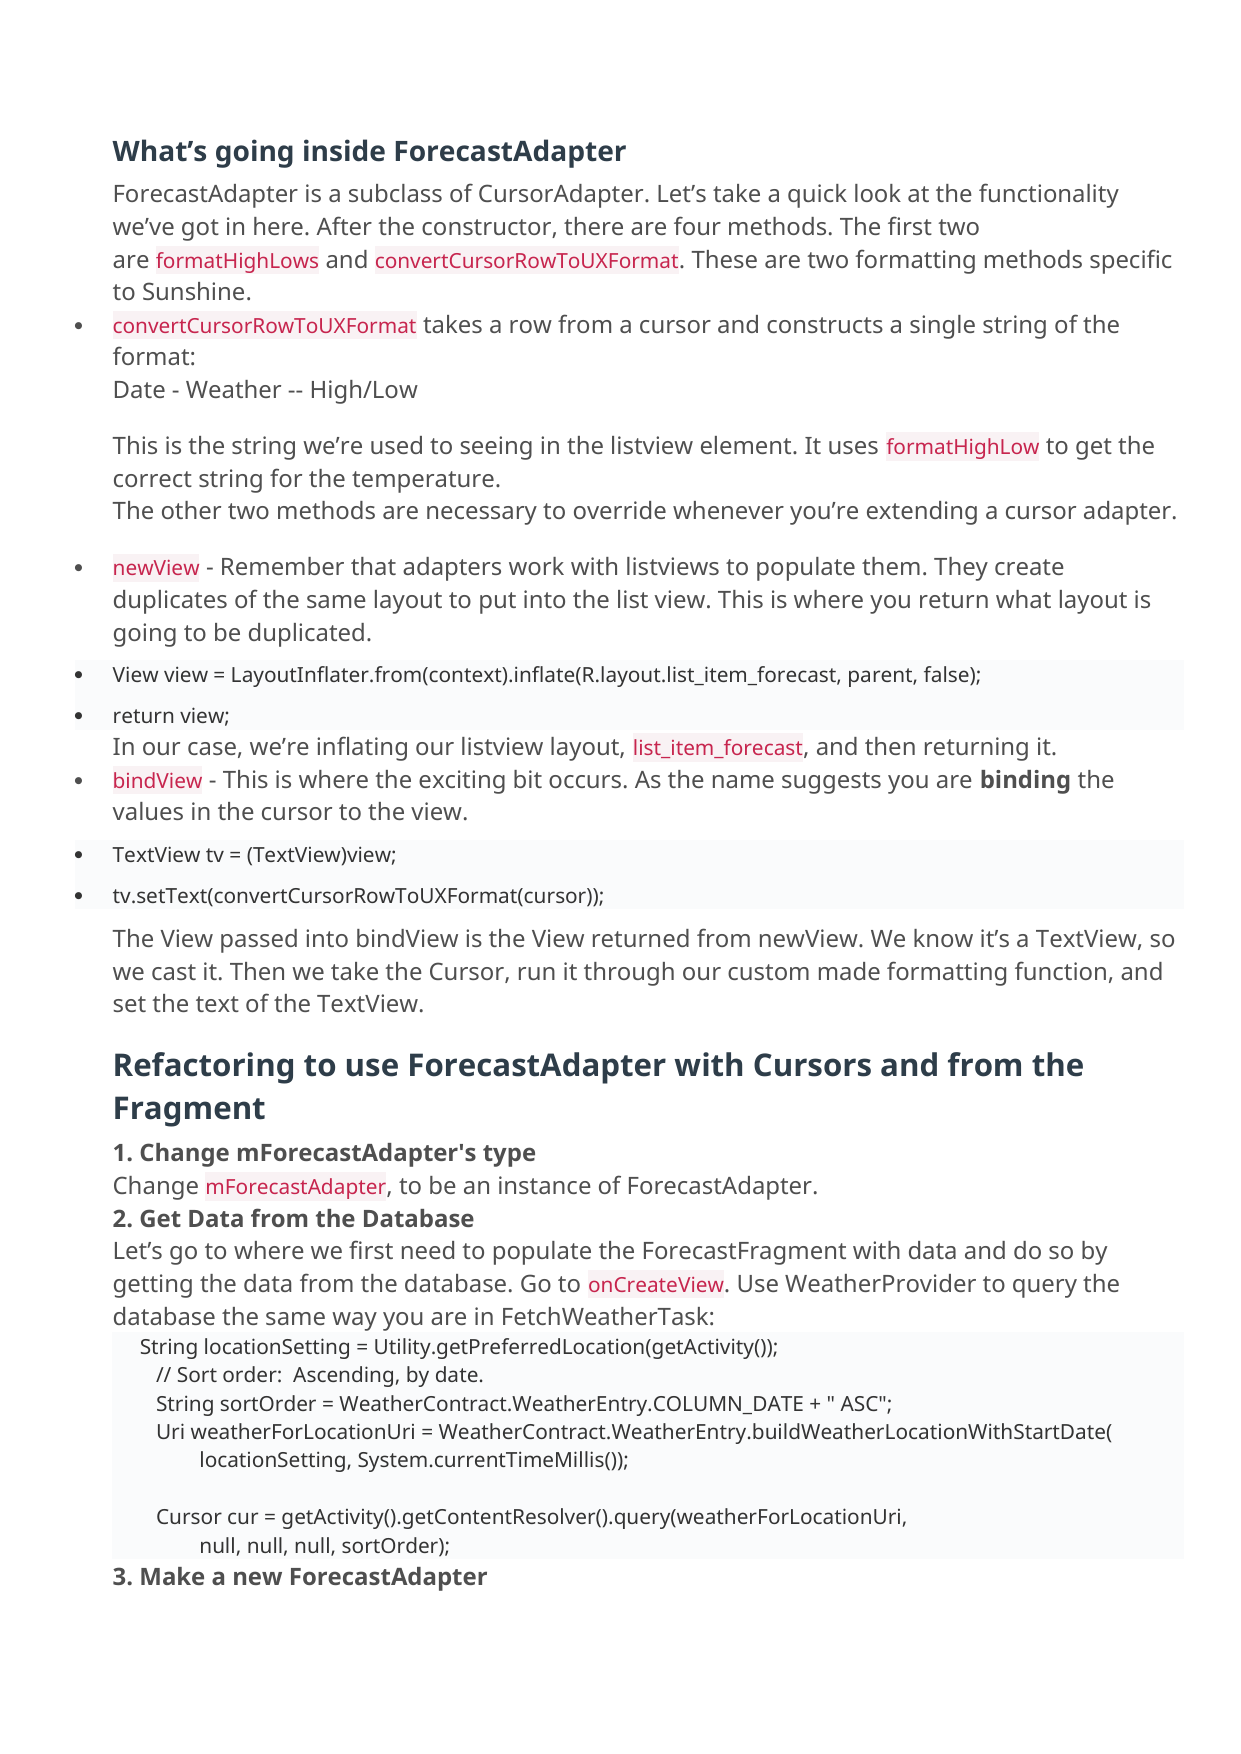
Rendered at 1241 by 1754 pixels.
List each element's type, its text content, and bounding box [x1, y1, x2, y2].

list convertCursorRowToUXFormat takes a row from a cursor and constructs a single string of the format: [75, 308, 1184, 373]
text The View passed into bindView is the View returned from newView. We know it’s a TextView, so we cast it. Then we take the Cursor, run it through our custom made formatting function, and set the text of the TextView. [112, 922, 1184, 1020]
text Let’s go to where we first need to populate the ForecastFragment with data and do so by getting the data from the database. Go to onCreateView. Use WeatherProvider to query the database the same way you are in FetchWeatherTask: [112, 1234, 1184, 1332]
text 3. Make a new ForecastAdapter [112, 1559, 1184, 1592]
text Change mForecastAdapter, to be an instance of ForecastAdapter. [112, 1169, 1184, 1201]
text null, null, null, sortOrder); [112, 1531, 1184, 1559]
text This is the string we’re used to seeing in the listview element. It uses formatHighLow to get the correct string for the temperature. [112, 429, 1184, 494]
text Refactoring to use ForecastAdapter with Cursors and from the Fragment [112, 1043, 1184, 1128]
text 1. Change mForecastAdapter's type [112, 1136, 1184, 1169]
text // Sort order: Ascending, by date. [112, 1360, 1184, 1389]
text Date - Weather -- High/Low [112, 373, 1184, 405]
list bindView - This is where the exciting bit occurs. As the name suggests you are binding the values in the cursor to the view. [75, 762, 1184, 828]
text 2. Get Data from the Database [112, 1201, 1184, 1234]
text What’s going inside ForecastAdapter [112, 131, 1184, 169]
list newView - Remember that adapters work with listviews to populate them. They create duplicates of the same layout to put into the list view. This is where you return what layout is going to be duplicated. [75, 550, 1184, 648]
list tv.setText(convertCursorRowToUXFormat(cursor)); [75, 881, 1184, 909]
list return view; [75, 701, 1184, 730]
text String sortOrder = WeatherContract.WeatherEntry.COLUMN_DATE + " ASC"; [112, 1389, 1184, 1417]
text String locationSetting = Utility.getPreferredLocation(getActivity()); [112, 1332, 1184, 1360]
list View view = LayoutInflater.from(context).inflate(R.layout.list_item_forecast, parent, false); [75, 660, 1184, 689]
list TextView tv = (TextView)view; [75, 840, 1184, 868]
text locationSetting, System.currentTimeMillis()); [112, 1446, 1184, 1474]
text Uri weatherForLocationUri = WeatherContract.WeatherEntry.buildWeatherLocationWithStartDate( [112, 1417, 1184, 1446]
text Cursor cur = getActivity().getContentResolver().query(weatherForLocationUri, [112, 1502, 1184, 1531]
text In our case, we’re inflating our listview layout, list_item_forecast, and then returning it. [112, 730, 1184, 762]
text The other two methods are necessary to override whenever you’re extending a cursor adapter. [112, 494, 1184, 527]
